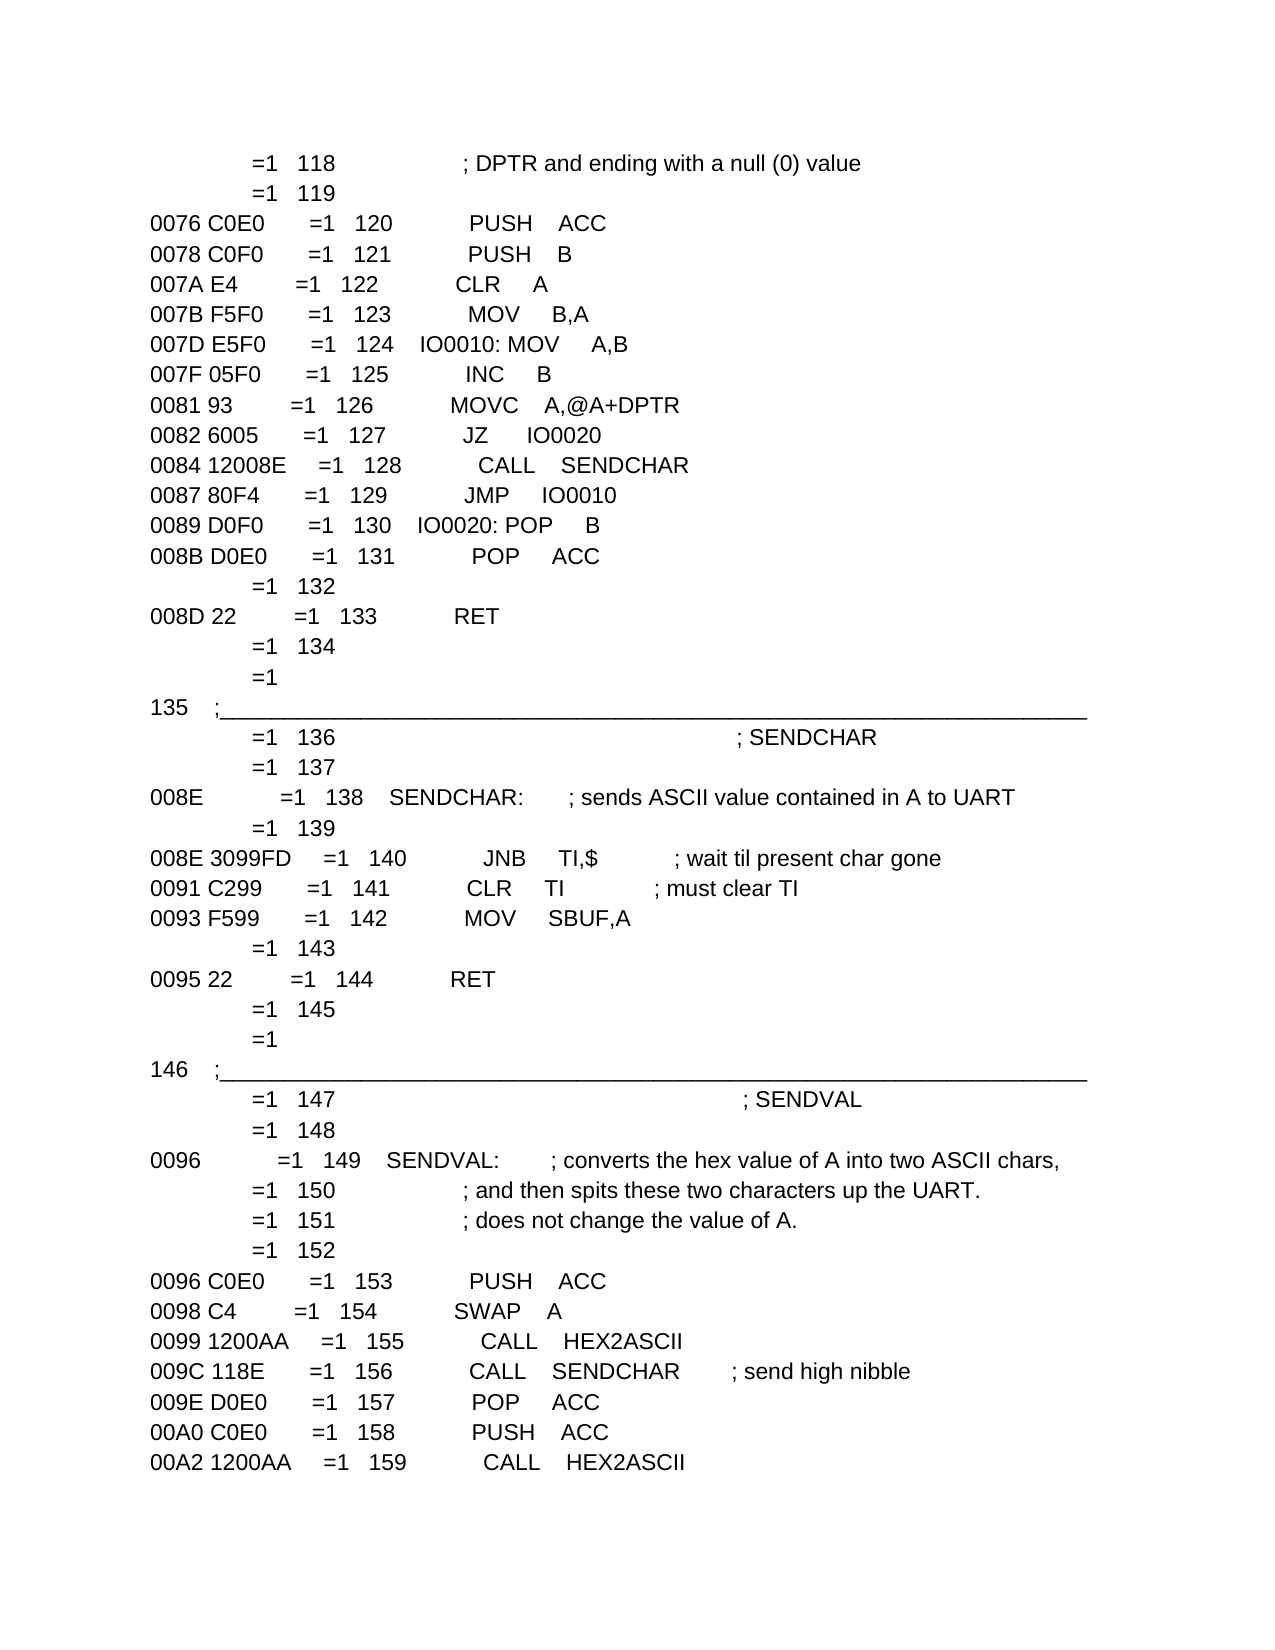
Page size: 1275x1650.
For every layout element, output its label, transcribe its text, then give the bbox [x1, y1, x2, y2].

text 00A2 1200AA =1 159 CALL HEX2ASCII [150, 1449, 1125, 1475]
text 008E 3099FD =1 140 JNB TI,$ ; wait til present char gone [150, 845, 1125, 871]
text 008D 22 =1 133 RET [150, 603, 1125, 629]
text 0089 D0F0 =1 130 IO0020: POP B [150, 512, 1125, 539]
text 0082 6005 =1 127 JZ IO0020 [150, 422, 1125, 448]
text =1 119 [150, 180, 1125, 207]
text 009C 118E =1 156 CALL SENDCHAR ; send high nibble [150, 1358, 1125, 1385]
text 007D E5F0 =1 124 IO0010: MOV A,B [150, 331, 1125, 358]
text =1 151 ; does not change the value of A. [150, 1207, 1125, 1234]
text 0098 C4 =1 154 SWAP A [150, 1298, 1125, 1324]
text 0078 C0F0 =1 121 PUSH B [150, 241, 1125, 267]
text 0084 12008E =1 128 CALL SENDCHAR [150, 452, 1125, 478]
text =1 148 [150, 1117, 1125, 1143]
text 0093 F599 =1 142 MOV SBUF,A [150, 905, 1125, 932]
text 007A E4 =1 122 CLR A [150, 271, 1125, 297]
text =1 143 [150, 935, 1125, 962]
text =1 132 [150, 573, 1125, 599]
text 0087 80F4 =1 129 JMP IO0010 [150, 482, 1125, 509]
text 0095 22 =1 144 RET [150, 966, 1125, 992]
text 0081 93 =1 126 MOVC A,@A+DPTR [150, 392, 1125, 418]
text 008E =1 138 SENDCHAR: ; sends ASCII value contained in A to UART [150, 784, 1125, 811]
text =1 136 ; SENDCHAR [150, 724, 1125, 750]
text =1 137 [150, 754, 1125, 781]
text =1 146 ;____________________________________________________________________ [150, 1026, 1125, 1083]
text =1 152 [150, 1237, 1125, 1264]
text 0096 C0E0 =1 153 PUSH ACC [150, 1268, 1125, 1294]
text =1 118 ; DPTR and ending with a null (0) value [150, 150, 1125, 176]
text =1 147 ; SENDVAL [150, 1086, 1125, 1113]
text =1 150 ; and then spits these two characters up the UART. [150, 1177, 1125, 1203]
text =1 134 [150, 633, 1125, 660]
text 008B D0E0 =1 131 POP ACC [150, 543, 1125, 569]
text 009E D0E0 =1 157 POP ACC [150, 1388, 1125, 1415]
text 00A0 C0E0 =1 158 PUSH ACC [150, 1419, 1125, 1445]
text 0076 C0E0 =1 120 PUSH ACC [150, 210, 1125, 237]
text =1 145 [150, 996, 1125, 1022]
text =1 135 ;____________________________________________________________________ [150, 663, 1125, 720]
text 007B F5F0 =1 123 MOV B,A [150, 301, 1125, 327]
text 007F 05F0 =1 125 INC B [150, 361, 1125, 388]
text 0091 C299 =1 141 CLR TI ; must clear TI [150, 875, 1125, 901]
text 0096 =1 149 SENDVAL: ; converts the hex value of A into two ASCII chars, [150, 1147, 1125, 1173]
text =1 139 [150, 814, 1125, 841]
text 0099 1200AA =1 155 CALL HEX2ASCII [150, 1328, 1125, 1354]
